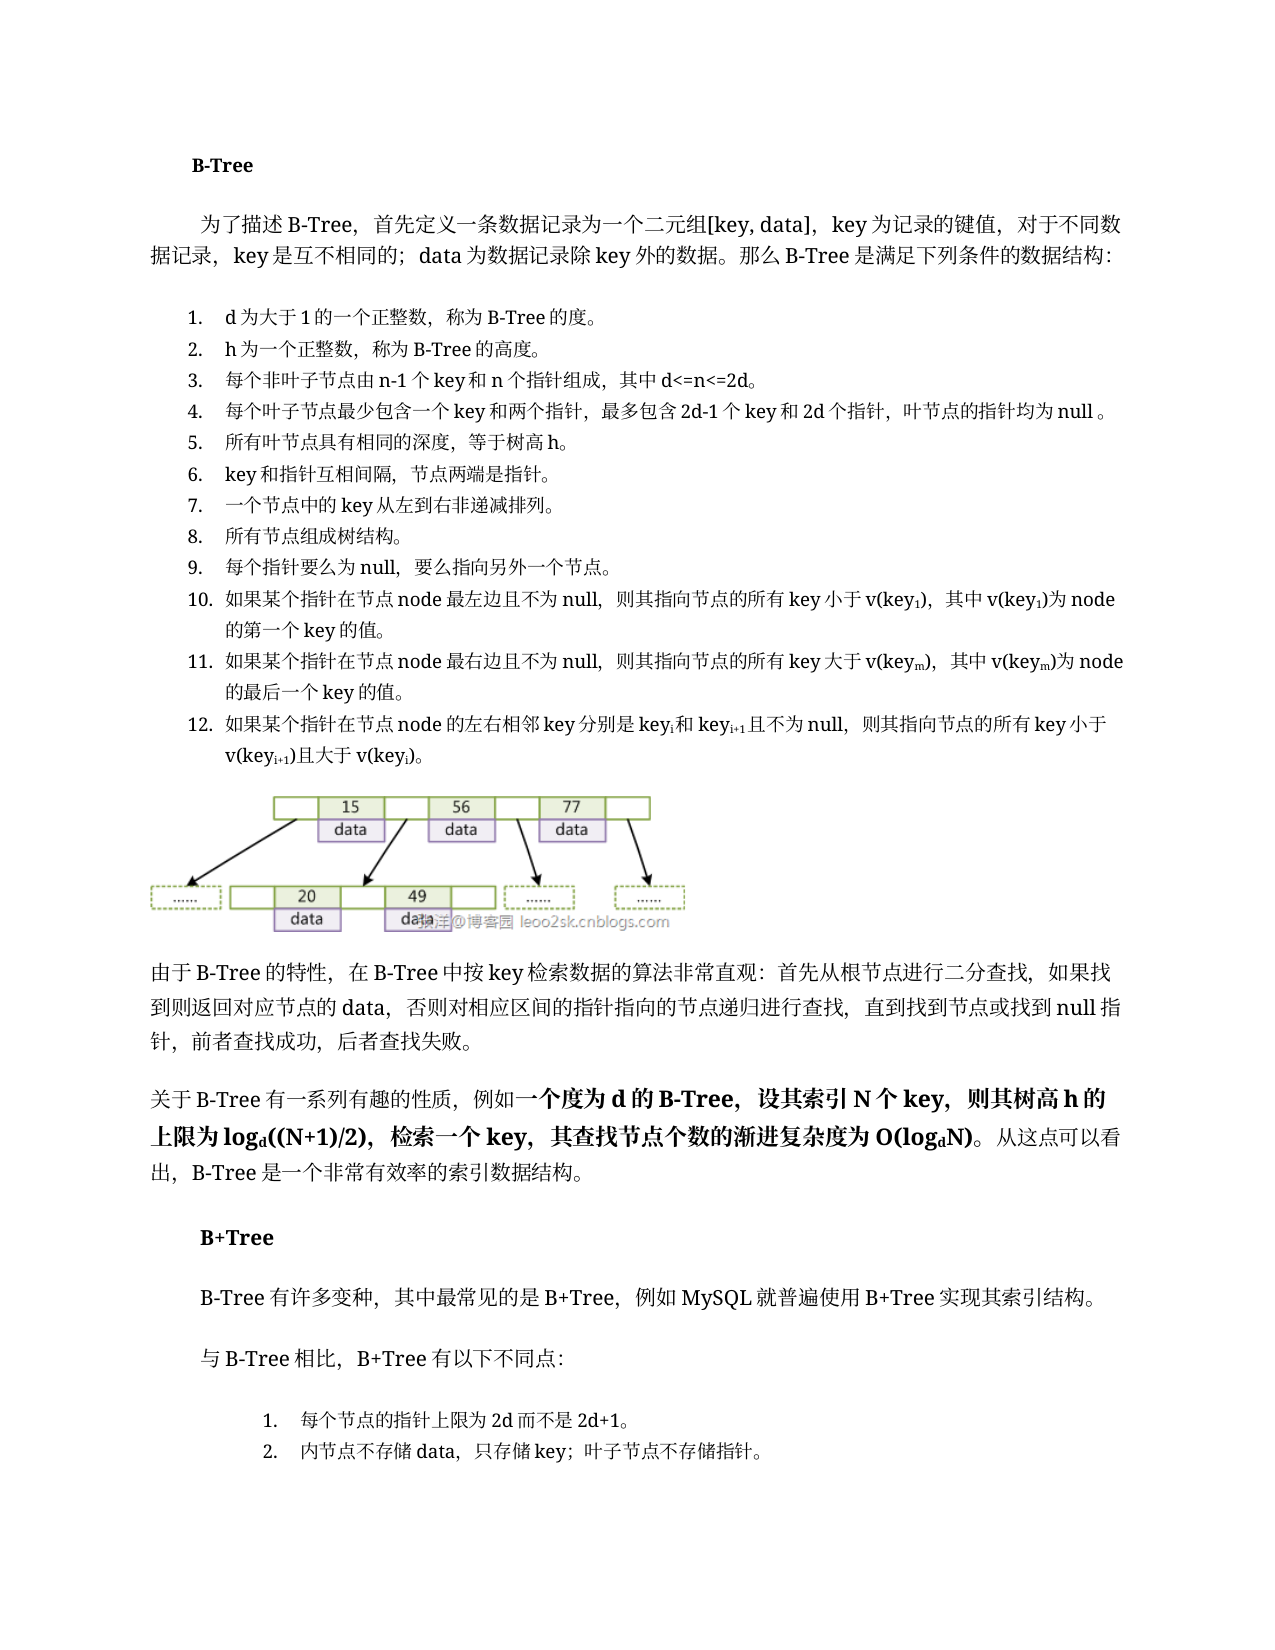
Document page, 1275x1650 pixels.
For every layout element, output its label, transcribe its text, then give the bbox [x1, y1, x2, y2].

list 如果某个指针在节点node最左边且不为null，则其指向节点的所有key小于v(key1)，其中v(key1)为node的第一个key的值。 [187, 580, 1125, 643]
list 如果某个指针在节点node最右边且不为null，则其指向节点的所有key大于v(keym)，其中v(keym)为node的最后一个key的值。 [187, 643, 1125, 705]
text 由于B-Tree的特性，在B-Tree中按key检索数据的算法非常直观：首先从根节点进行二分查找，如果找到则返回对应节点的data，否则对相应区间的指针指向的节点递归进行查找，直到找到节点或找到null指针，前者查找成功，后者查找失败。 [150, 956, 1125, 1055]
list 每个非叶子节点由n-1个key和n个指针组成，其中d<=n<=2d。 [187, 361, 1125, 393]
text 关于B-Tree有一系列有趣的性质，例如一个度为d的B-Tree，设其索引N个key，则其树高h的上限为logd((N+1)/2)，检索一个key，其查找节点个数的渐进复杂度为O(logdN)。从这点可以看出，B-Tree是一个非常有效率的索引数据结构。 [150, 1081, 1125, 1186]
list 内节点不存储data，只存储key；叶子节点不存储指针。 [262, 1433, 1125, 1464]
list 每个节点的指针上限为2d而不是2d+1。 [262, 1401, 1125, 1433]
list key和指针互相间隔，节点两端是指针。 [187, 455, 1125, 486]
list 一个节点中的key从左到右非递减排列。 [187, 486, 1125, 518]
list 所有节点组成树结构。 [187, 518, 1125, 549]
text 为了描述B-Tree，首先定义一条数据记录为一个二元组[key, data]，key为记录的键值，对于不同数据记录，key是互不相同的；data为数据记录除key外的数据。那么B-Tree是满足下列条件的数据结构： [150, 207, 1125, 270]
list 每个指针要么为null，要么指向另外一个节点。 [187, 549, 1125, 580]
picture [150, 796, 686, 932]
list h为一个正整数，称为B-Tree的高度。 [187, 330, 1125, 361]
list d为大于1的一个正整数，称为B-Tree的度。 [187, 299, 1125, 330]
text B+Tree [150, 1220, 1125, 1251]
list 如果某个指针在节点node的左右相邻key分别是keyi和keyi+1且不为null，则其指向节点的所有key小于v(keyi+1)且大于v(keyi)。 [187, 705, 1125, 768]
list 每个叶子节点最少包含一个key和两个指针，最多包含2d-1个key和2d个指针，叶节点的指针均为null 。 [187, 393, 1125, 424]
list 所有叶节点具有相同的深度，等于树高h。 [187, 424, 1125, 455]
text B-Tree [150, 150, 1125, 178]
text B-Tree有许多变种，其中最常见的是B+Tree，例如MySQL就普遍使用B+Tree实现其索引结构。 [150, 1281, 1125, 1312]
text 与B-Tree相比，B+Tree有以下不同点： [150, 1341, 1125, 1372]
